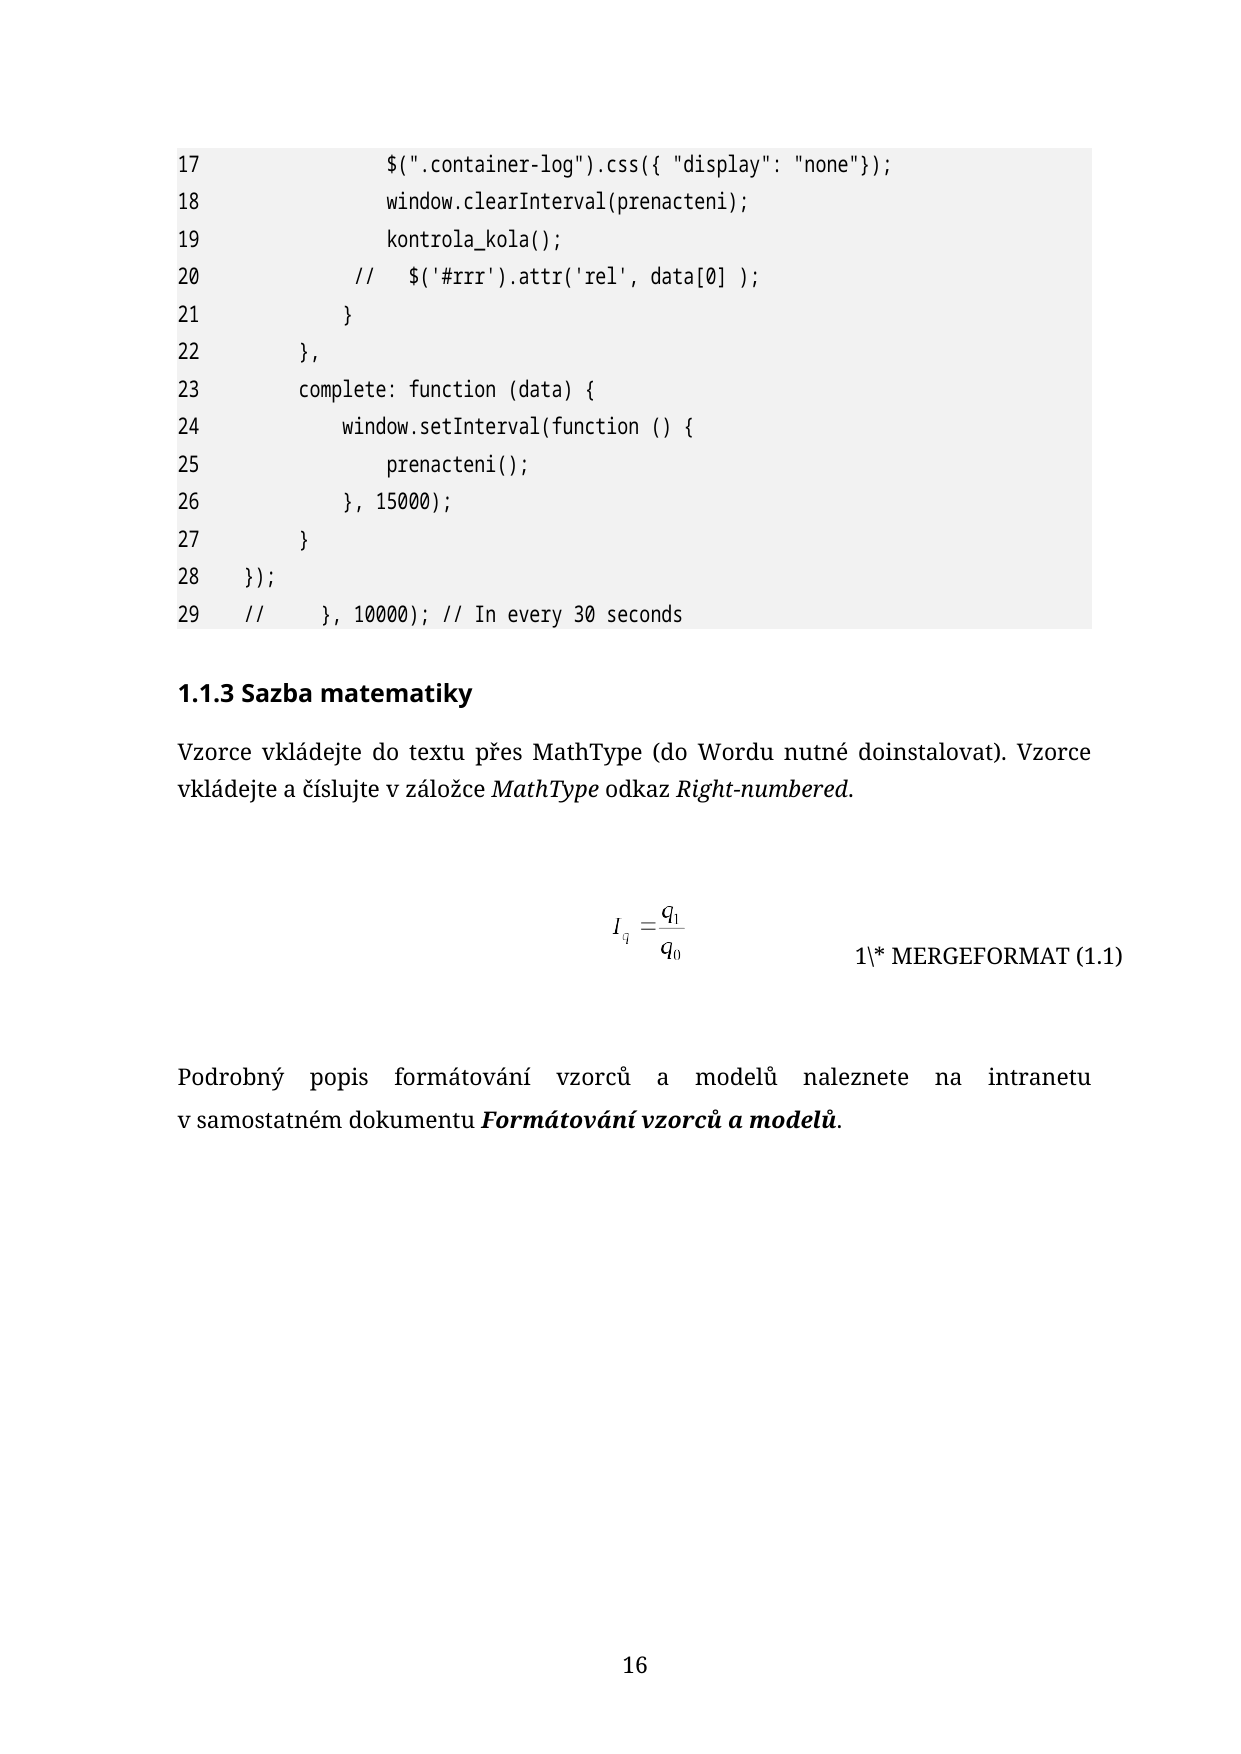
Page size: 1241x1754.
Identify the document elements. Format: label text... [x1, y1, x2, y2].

text Podrobný popis formátování vzorců a modelů naleznete na intranetu v samostatném dokumentu Formátování vzorců a modelů. [177, 1061, 1092, 1135]
text Vzorce vkládejte do textu přes MathType (do Wordu nutné doinstalovat). Vzorce vkládejte a číslujte v záložce MathType odkaz Right-numbered. [177, 735, 1092, 804]
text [177, 148, 1092, 629]
subtitle Sazba matematiky [177, 676, 1092, 710]
